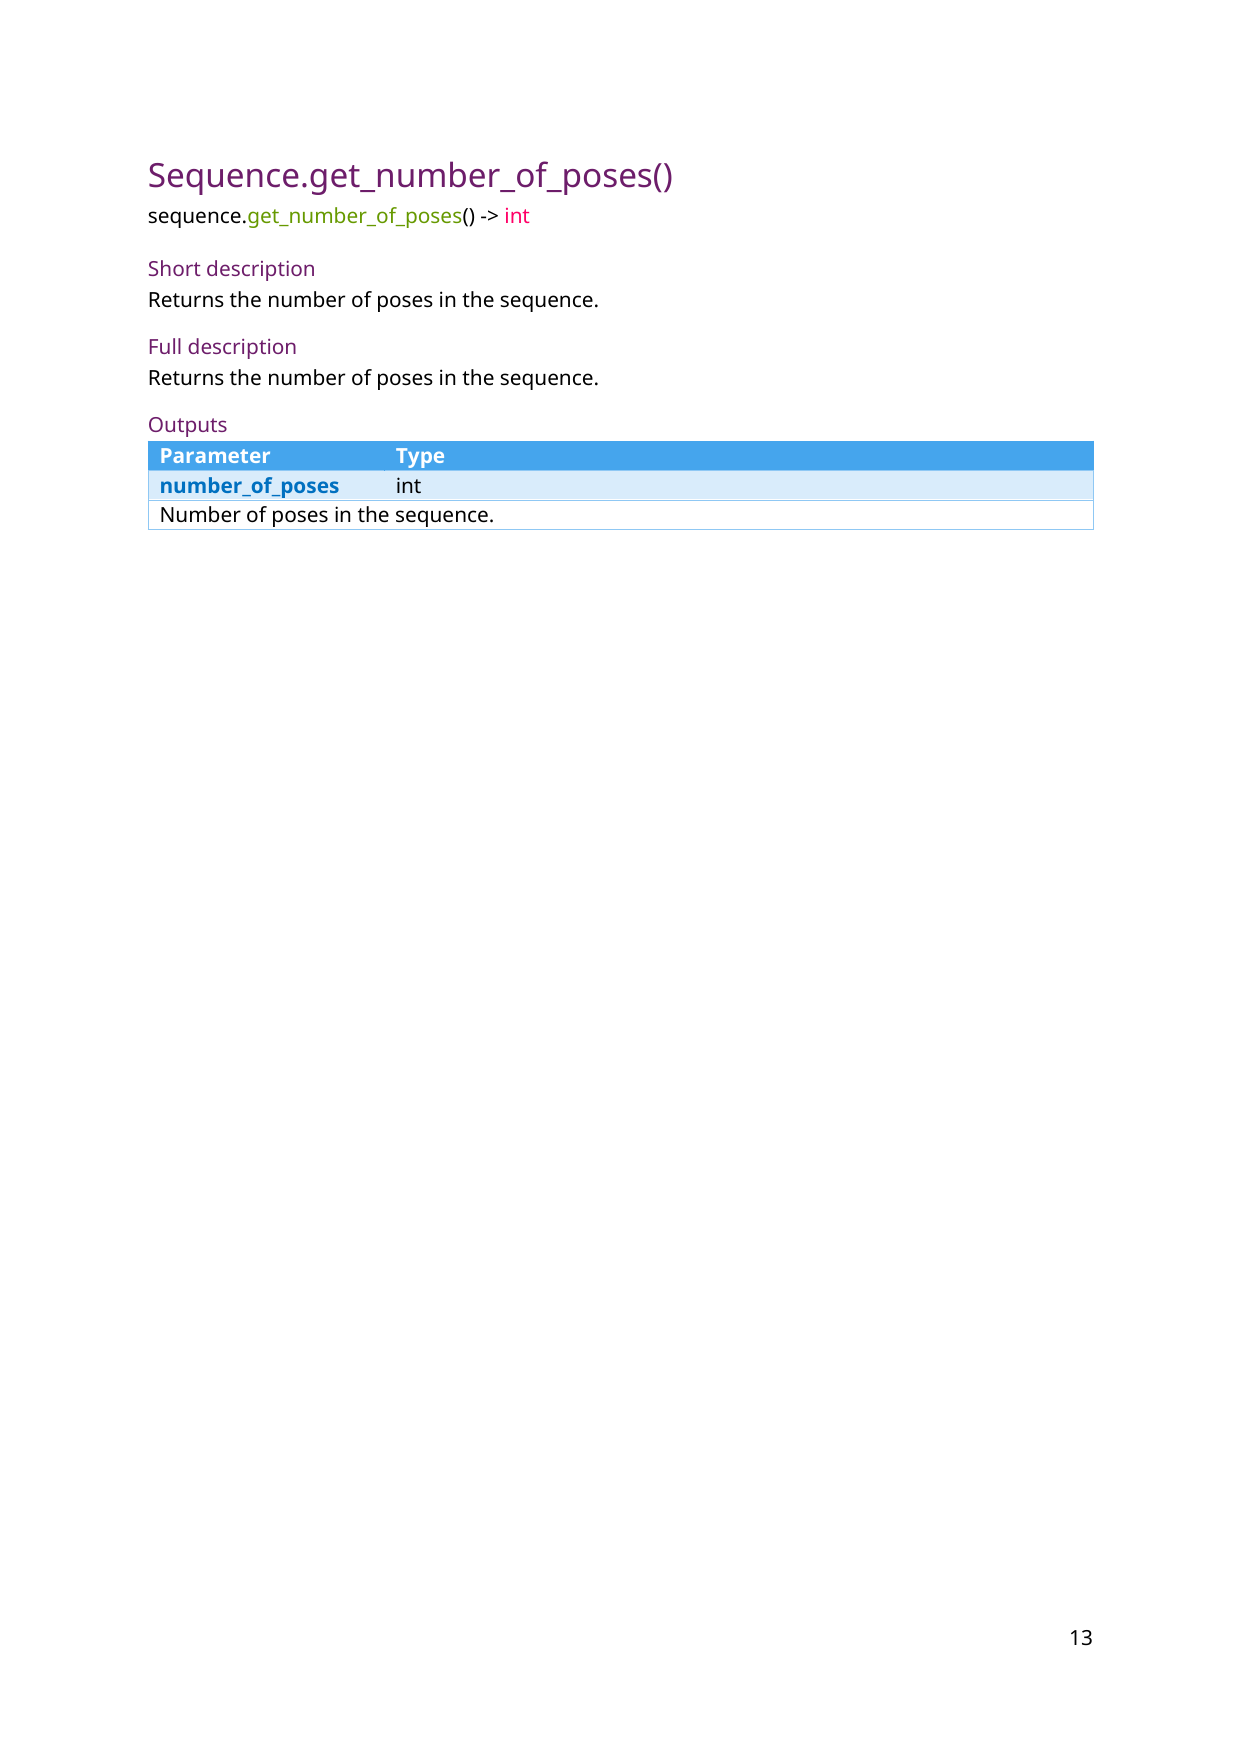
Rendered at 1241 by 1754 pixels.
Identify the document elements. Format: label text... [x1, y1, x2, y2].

text Returns the number of poses in the sequence. [148, 363, 1093, 391]
table_cell number_of_poses [149, 471, 384, 499]
text Returns the number of poses in the sequence. [148, 285, 1093, 313]
table_cell int [384, 471, 1093, 499]
text sequence.get_number_of_poses() -> int [148, 201, 1093, 229]
subtitle Full description [148, 332, 1093, 361]
subtitle Sequence.get_number_of_poses() [148, 152, 1093, 197]
table_header Parameter [149, 442, 384, 470]
table_cell Number of poses in the sequence. [149, 501, 1093, 529]
subtitle Outputs [148, 410, 1093, 438]
table_header Type [385, 442, 1093, 470]
subtitle Short description [148, 254, 1093, 283]
